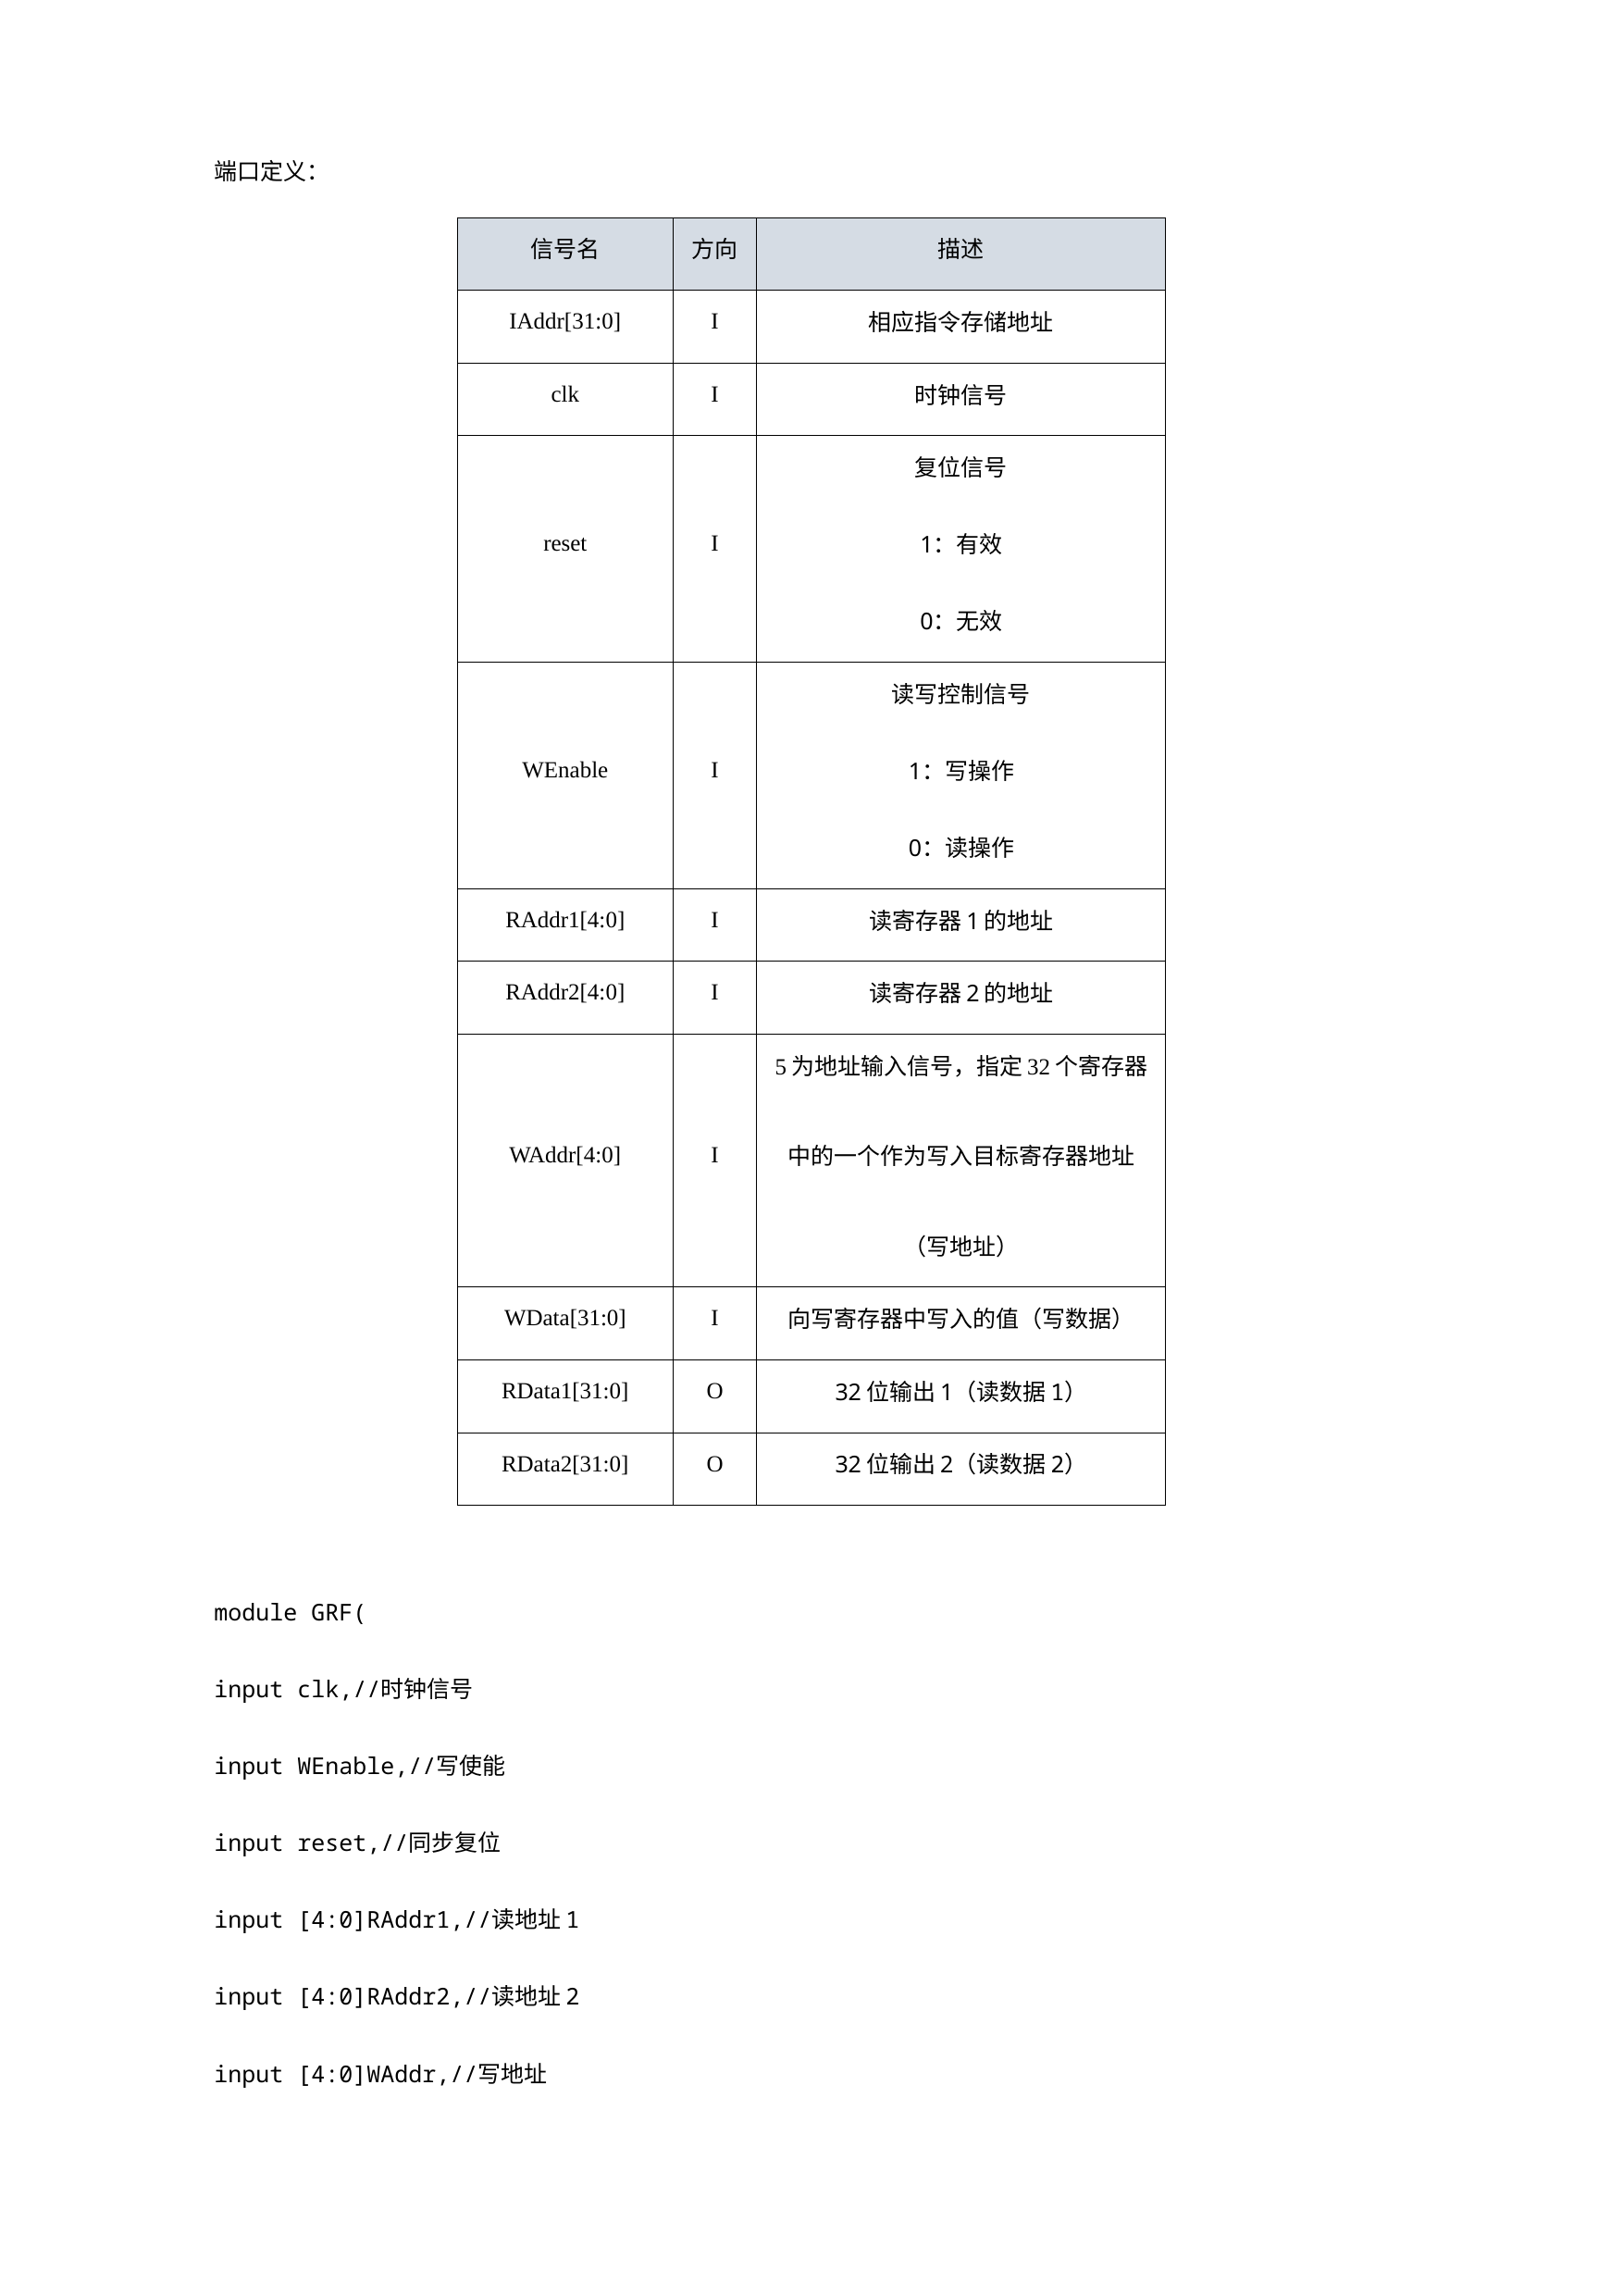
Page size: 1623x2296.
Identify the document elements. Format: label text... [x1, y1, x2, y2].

table_cell I [674, 291, 756, 363]
table_cell RAddr1[4:0] [458, 889, 673, 961]
table_cell I [674, 889, 756, 961]
table_cell I [674, 1035, 756, 1286]
text module GRF( [214, 1582, 1449, 1642]
table_cell 读寄存器1的地址 [757, 889, 1165, 961]
table_cell 时钟信号 [757, 364, 1165, 435]
table_cell 相应指令存储地址 [757, 291, 1165, 363]
table_cell 读寄存器2的地址 [757, 962, 1165, 1034]
table_cell I [674, 962, 756, 1034]
table_cell WAddr[4:0] [458, 1035, 673, 1286]
table_cell clk [458, 364, 673, 435]
table_cell 复位信号 1：有效 0：无效 [757, 436, 1165, 662]
table_cell IAddr[31:0] [458, 291, 673, 363]
table_cell 5为地址输入信号，指定32个寄存器中的一个作为写入目标寄存器地址（写地址） [757, 1035, 1165, 1286]
table_header 方向 [674, 218, 756, 290]
table_cell 32位输出2（读数据2） [757, 1433, 1165, 1505]
text input WEnable,//写使能 [214, 1734, 1449, 1794]
table_cell I [674, 436, 756, 662]
table_cell O [674, 1433, 756, 1505]
table_cell WEnable [458, 663, 673, 888]
table_cell RData1[31:0] [458, 1360, 673, 1432]
table_cell I [674, 1287, 756, 1359]
table_cell O [674, 1360, 756, 1432]
table_cell 读写控制信号 1：写操作 0：读操作 [757, 663, 1165, 888]
text input clk,//时钟信号 [214, 1657, 1449, 1718]
table_cell RData2[31:0] [458, 1433, 673, 1505]
table_cell RAddr2[4:0] [458, 962, 673, 1034]
table_cell 向写寄存器中写入的值（写数据） [757, 1287, 1165, 1359]
table_cell reset [458, 436, 673, 662]
text input [4:0]WAddr,//写地址 [214, 2042, 1449, 2103]
table_cell 32位输出1（读数据1） [757, 1360, 1165, 1432]
text input [4:0]RAddr2,//读地址2 [214, 1965, 1449, 2025]
table_cell I [674, 364, 756, 435]
table_cell WData[31:0] [458, 1287, 673, 1359]
table_header 信号名 [458, 218, 673, 290]
table_cell I [674, 663, 756, 888]
text input [4:0]RAddr1,//读地址1 [214, 1888, 1449, 1948]
table_header 描述 [757, 218, 1165, 290]
text input reset,//同步复位 [214, 1811, 1449, 1871]
text 端口定义： [214, 140, 1449, 200]
